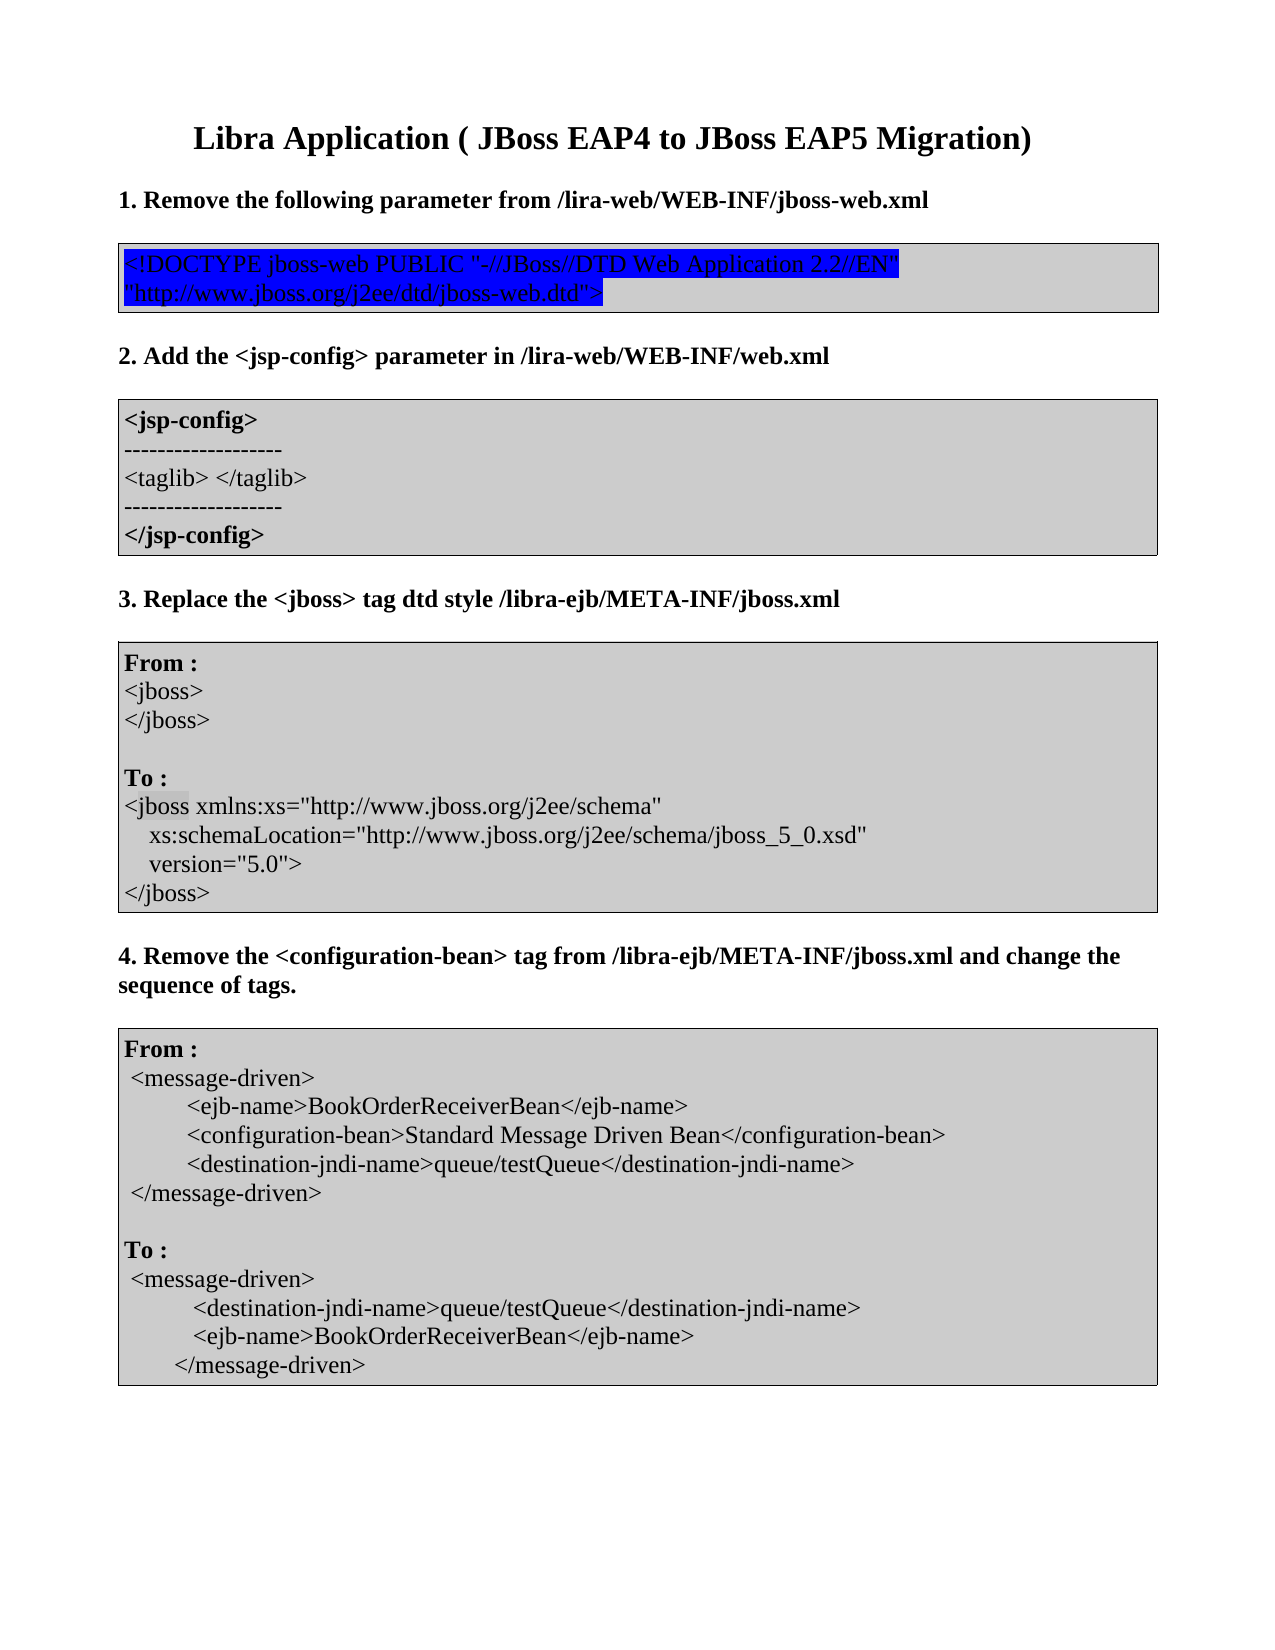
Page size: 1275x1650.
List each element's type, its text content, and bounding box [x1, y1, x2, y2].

text 3. Replace the <jboss> tag dtd style /libra-ejb/META-INF/jboss.xml [118, 584, 1157, 613]
text 1. Remove the following parameter from /lira-web/WEB-INF/jboss-web.xml [118, 185, 1157, 214]
table_header From : <jboss> </jboss> To : <jboss xmlns:xs="http://www.jboss.org/j2ee/schema" xs:schemaLocation="http://www.jboss.org/j2ee/schema/jboss_5_0.xsd" version="5.0"> </jboss> [119, 643, 1157, 912]
table_header <jsp-config> ------------------- <taglib> </taglib> ------------------- </jsp-config> [119, 400, 1157, 555]
table_header <!DOCTYPE jboss-web PUBLIC "-//JBoss//DTD Web Application 2.2//EN" "http://www.jboss.org/j2ee/dtd/jboss-web.dtd"> [119, 244, 1158, 312]
text Libra Application ( JBoss EAP4 to JBoss EAP5 Migration) [118, 118, 1157, 156]
text 4. Remove the <configuration-bean> tag from /libra-ejb/META-INF/jboss.xml and change the sequence of tags. [118, 941, 1157, 999]
text 2. Add the <jsp-config> parameter in /lira-web/WEB-INF/web.xml [118, 341, 1157, 370]
table_header From : <message-driven> <ejb-name>BookOrderReceiverBean</ejb-name> <configuration-bean>Standard Message Driven Bean</configuration-bean> <destination-jndi-name>queue/testQueue</destination-jndi-name> </message-driven> To : <message-driven> <destination-jndi-name>queue/testQueue</destination-jndi-name> <ejb-name>BookOrderReceiverBean</ejb-name> </message-driven> [119, 1029, 1157, 1385]
